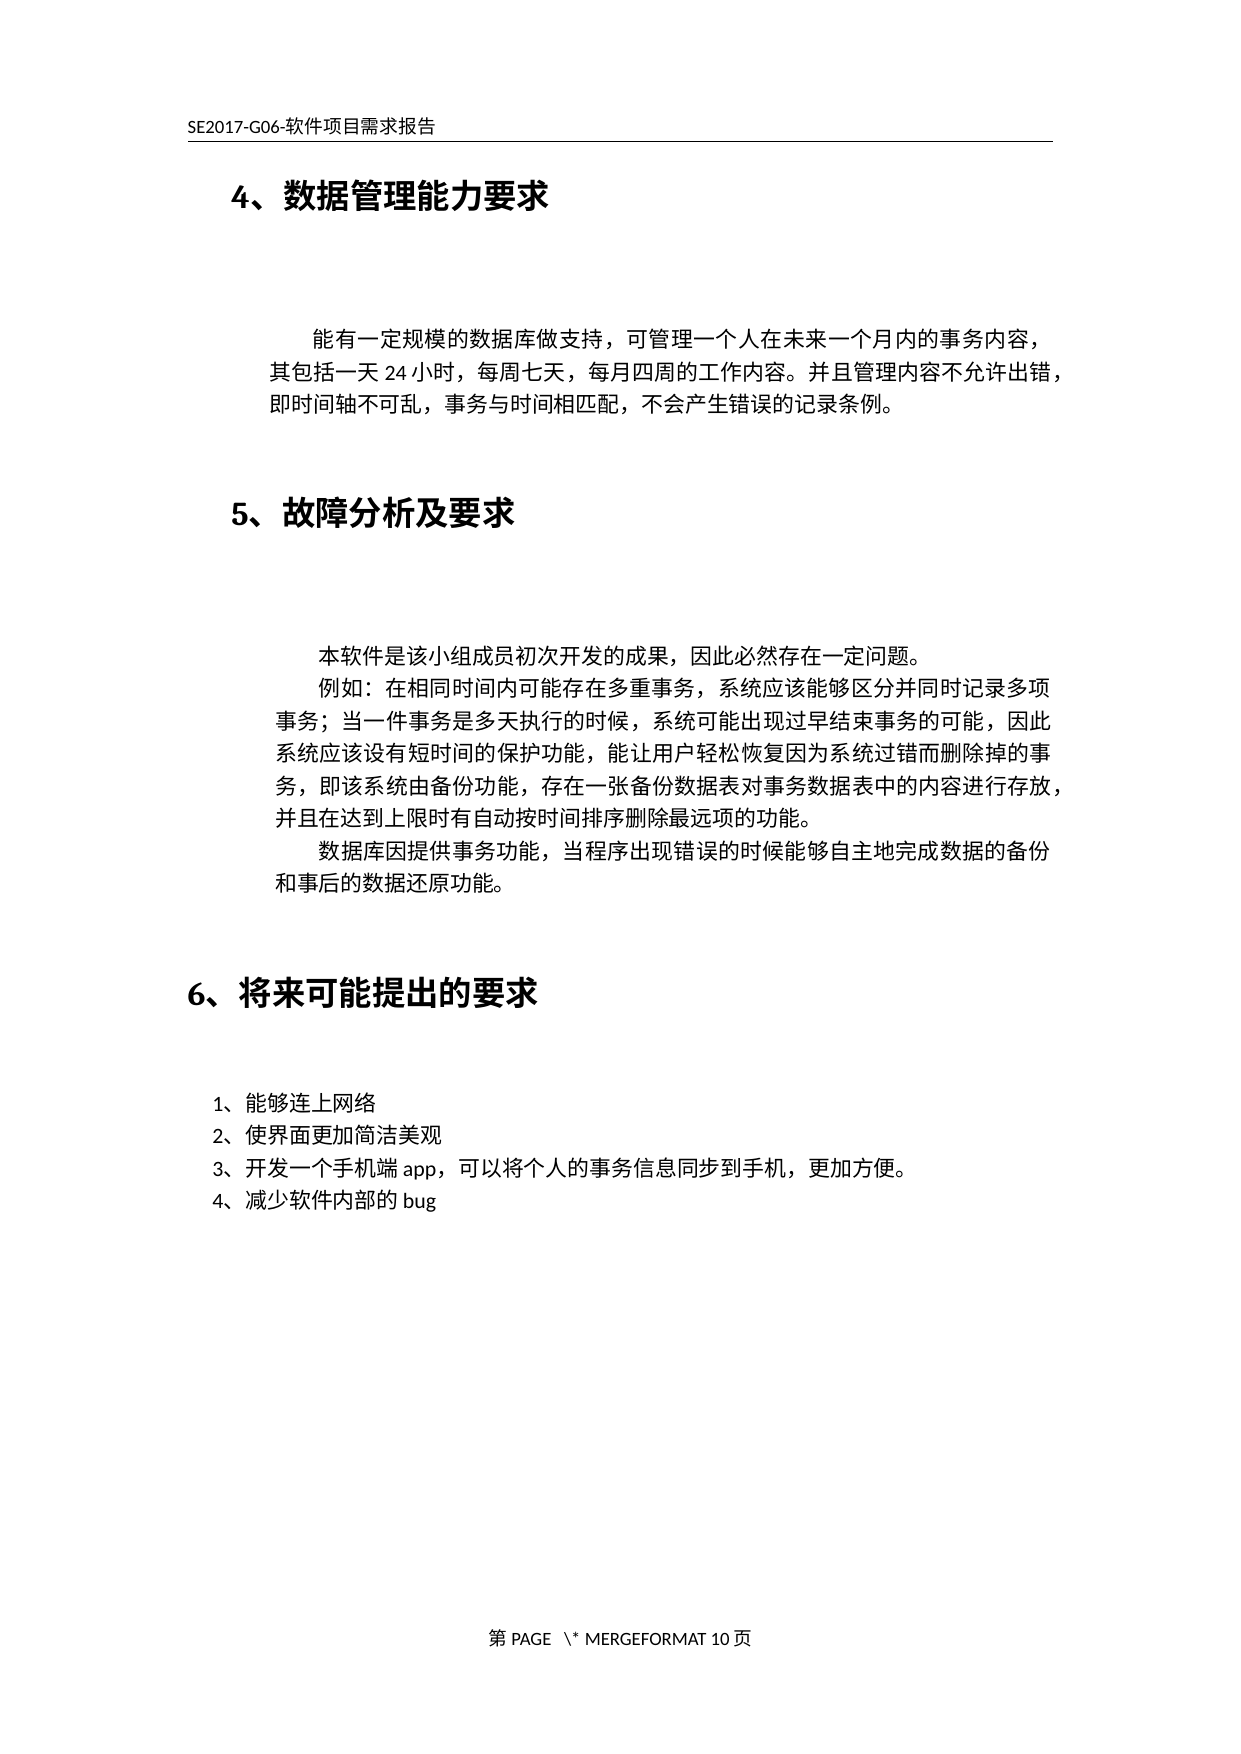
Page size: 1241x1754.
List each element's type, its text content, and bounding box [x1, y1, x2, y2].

text 数据库因提供事务功能，当程序出现错误的时候能够自主地完成数据的备份和事后的数据还原功能。 [275, 833, 1053, 898]
text 能有一定规模的数据库做支持，可管理一个人在未来一个月内的事务内容，其包括一天24小时，每周七天，每月四周的工作内容。并且管理内容不允许出错，即时间轴不可乱，事务与时间相匹配，不会产生错误的记录条例。 [269, 322, 1053, 419]
list 4、减少软件内部的bug [187, 1183, 1053, 1215]
subtitle 4、数据管理能力要求 [187, 162, 1053, 227]
list 1、能够连上网络 [187, 1085, 1053, 1118]
subtitle 5、故障分析及要求 [187, 479, 1053, 544]
text 例如：在相同时间内可能存在多重事务，系统应该能够区分并同时记录多项事务；当一件事务是多天执行的时候，系统可能出现过早结束事务的可能，因此系统应该设有短时间的保护功能，能让用户轻松恢复因为系统过错而删除掉的事务，即该系统由备份功能，存在一张备份数据表对事务数据表中的内容进行存放，并且在达到上限时有自动按时间排序删除最远项的功能。 [275, 671, 1053, 833]
list 2、使界面更加简洁美观 [187, 1118, 1053, 1150]
list 3、开发一个手机端app，可以将个人的事务信息同步到手机，更加方便。 [187, 1150, 1053, 1183]
subtitle 将来可能提出的要求 [187, 958, 1053, 1023]
text 本软件是该小组成员初次开发的成果，因此必然存在一定问题。 [275, 638, 1053, 671]
